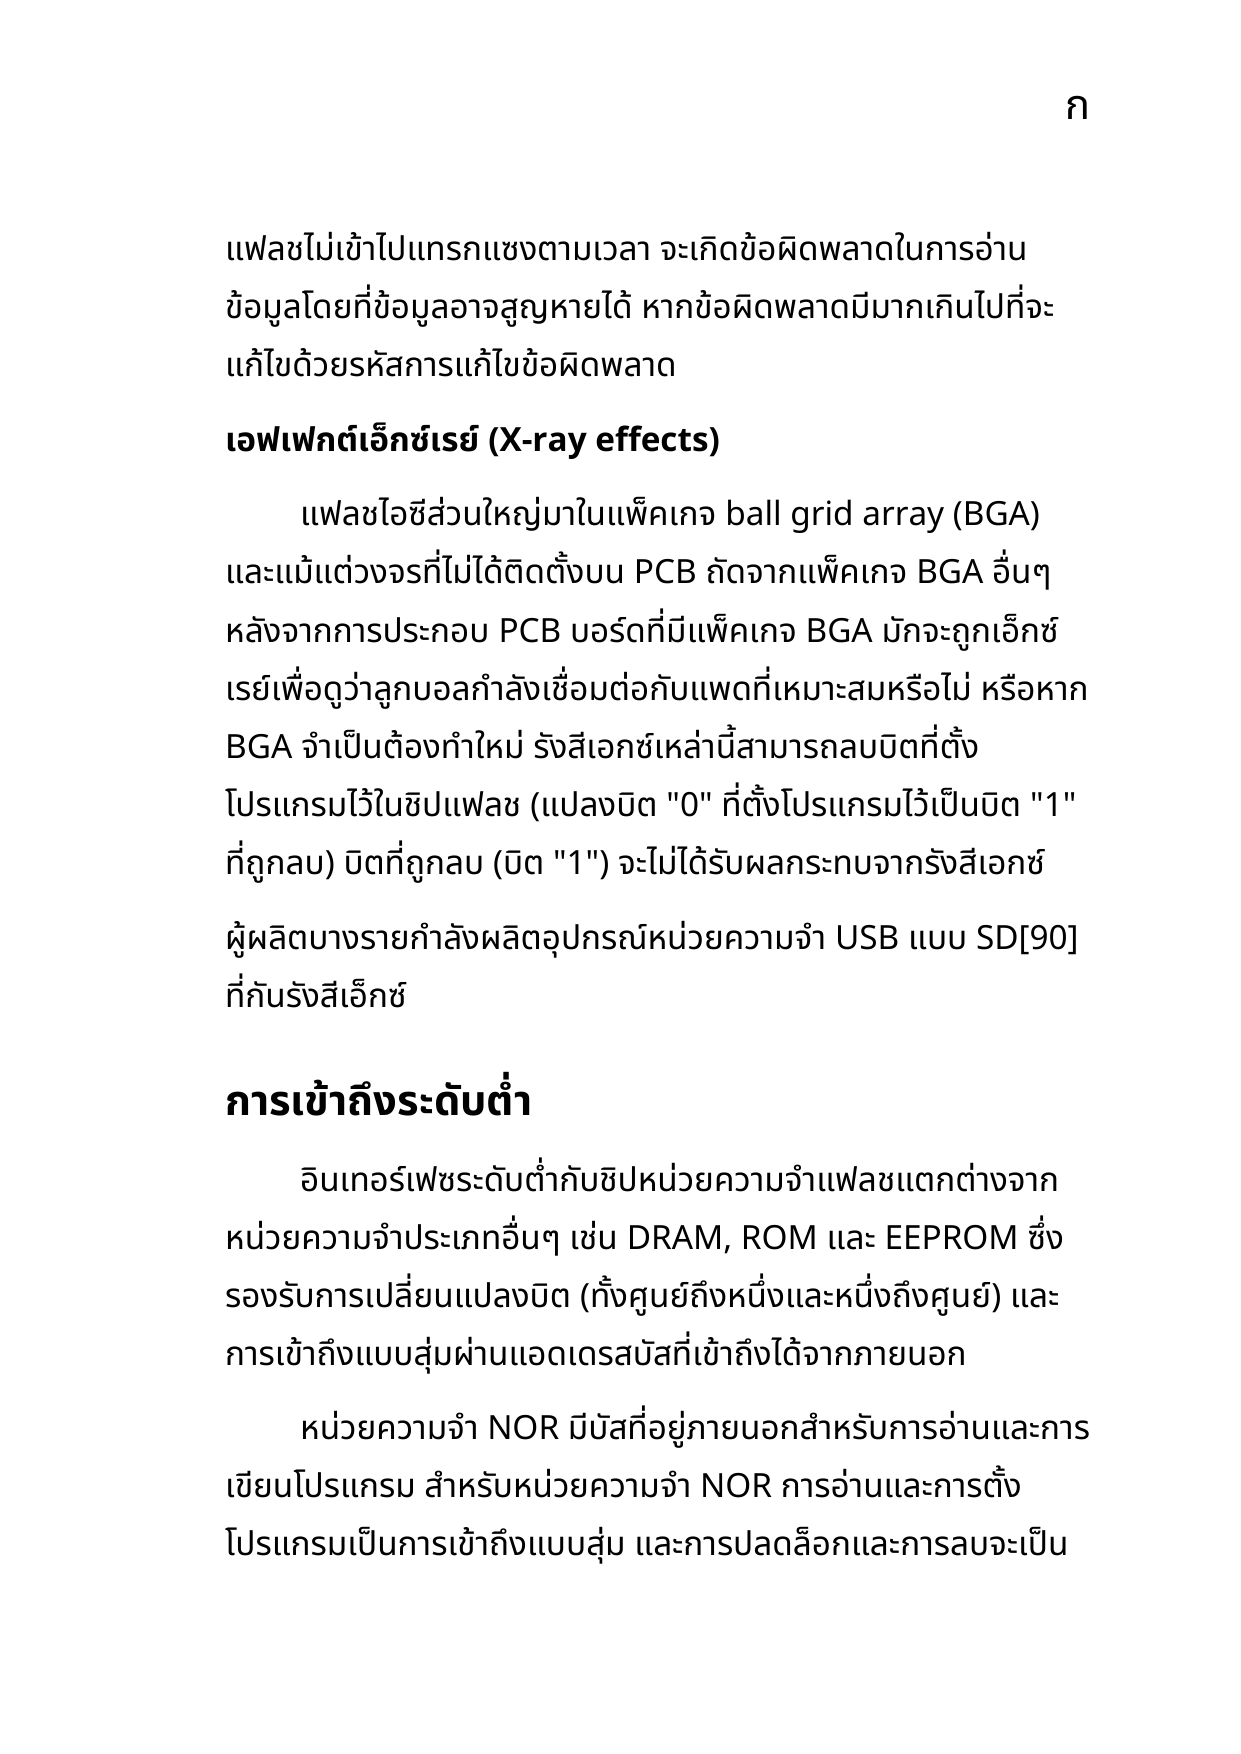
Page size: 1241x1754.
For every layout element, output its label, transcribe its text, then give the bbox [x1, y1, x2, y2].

subtitle การเข้าถึงระดับต่ำ [225, 1071, 1090, 1134]
text ผู้ผลิตบางรายกำลังผลิตอุปกรณ์หน่วยความจำ USB แบบ SD[90] ที่กันรังสีเอ็กซ์ [225, 913, 1090, 1022]
text อินเทอร์เฟซระดับต่ำกับชิปหน่วยความจำแฟลชแตกต่างจากหน่วยความจำประเภทอื่นๆ เช่น DRAM, ROM และ EEPROM ซึ่งรองรับการเปลี่ยนแปลงบิต (ทั้งศูนย์ถึงหนึ่งและหนึ่งถึงศูนย์) และการเข้าถึงแบบสุ่มผ่านแอดเดรสบัสที่เข้าถึงได้จากภายนอก [225, 1156, 1090, 1380]
text เอฟเฟกต์เอ็กซ์เรย์ (X-ray effects) [225, 415, 1090, 466]
text แฟลชไอซีส่วนใหญ่มาในแพ็คเกจ ball grid array (BGA) และแม้แต่วงจรที่ไม่ได้ติดตั้งบน PCB ถัดจากแพ็คเกจ BGA อื่นๆ หลังจากการประกอบ PCB บอร์ดที่มีแพ็คเกจ BGA มักจะถูกเอ็กซ์เรย์เพื่อดูว่าลูกบอลกำลังเชื่อมต่อกับแพดที่เหมาะสมหรือไม่ หรือหาก BGA จำเป็นต้องทำใหม่ รังสีเอกซ์เหล่านี้สามารถลบบิตที่ตั้งโปรแกรมไว้ในชิปแฟลช (แปลงบิต "0" ที่ตั้งโปรแกรมไว้เป็นบิต "1" ที่ถูกลบ) บิตที่ถูกลบ (บิต "1") จะไม่ได้รับผลกระทบจากรังสีเอกซ์ [225, 490, 1090, 889]
